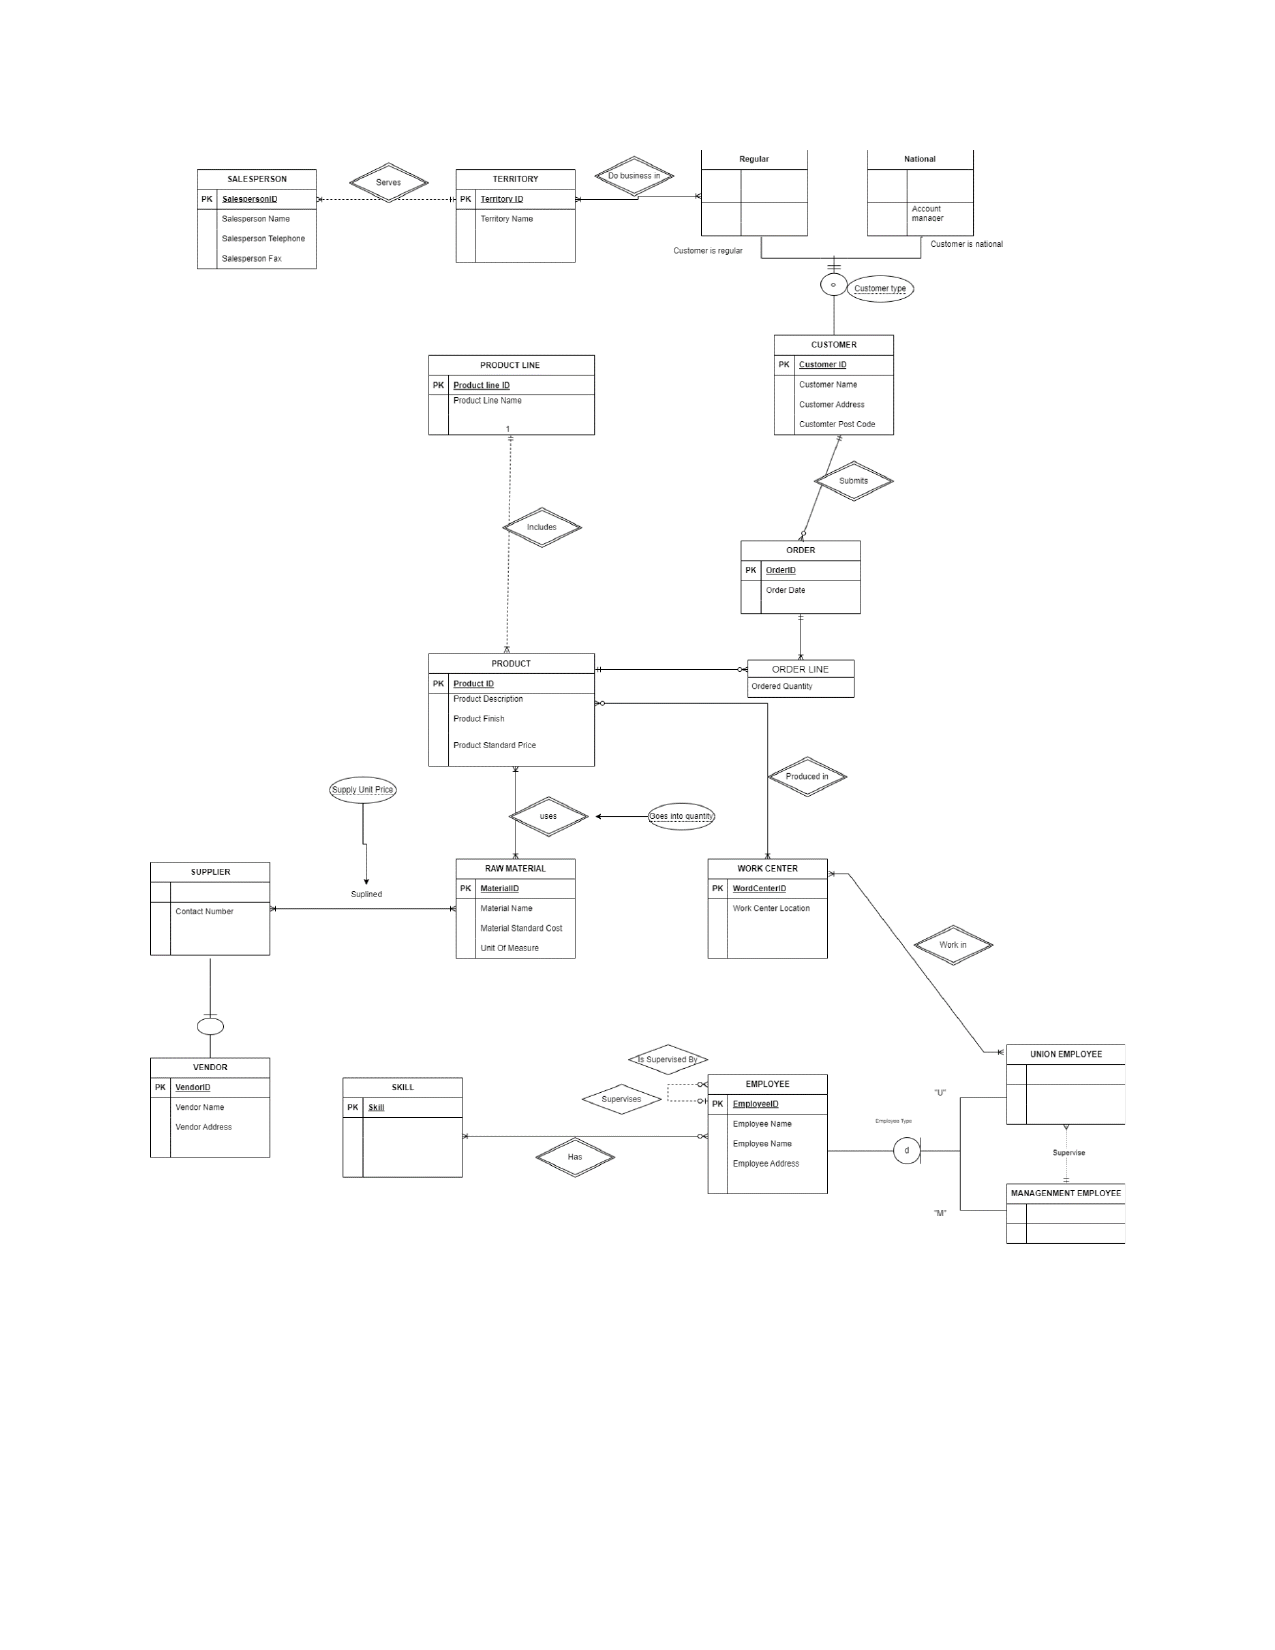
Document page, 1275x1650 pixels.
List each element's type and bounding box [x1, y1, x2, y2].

picture [150, 150, 1125, 1290]
